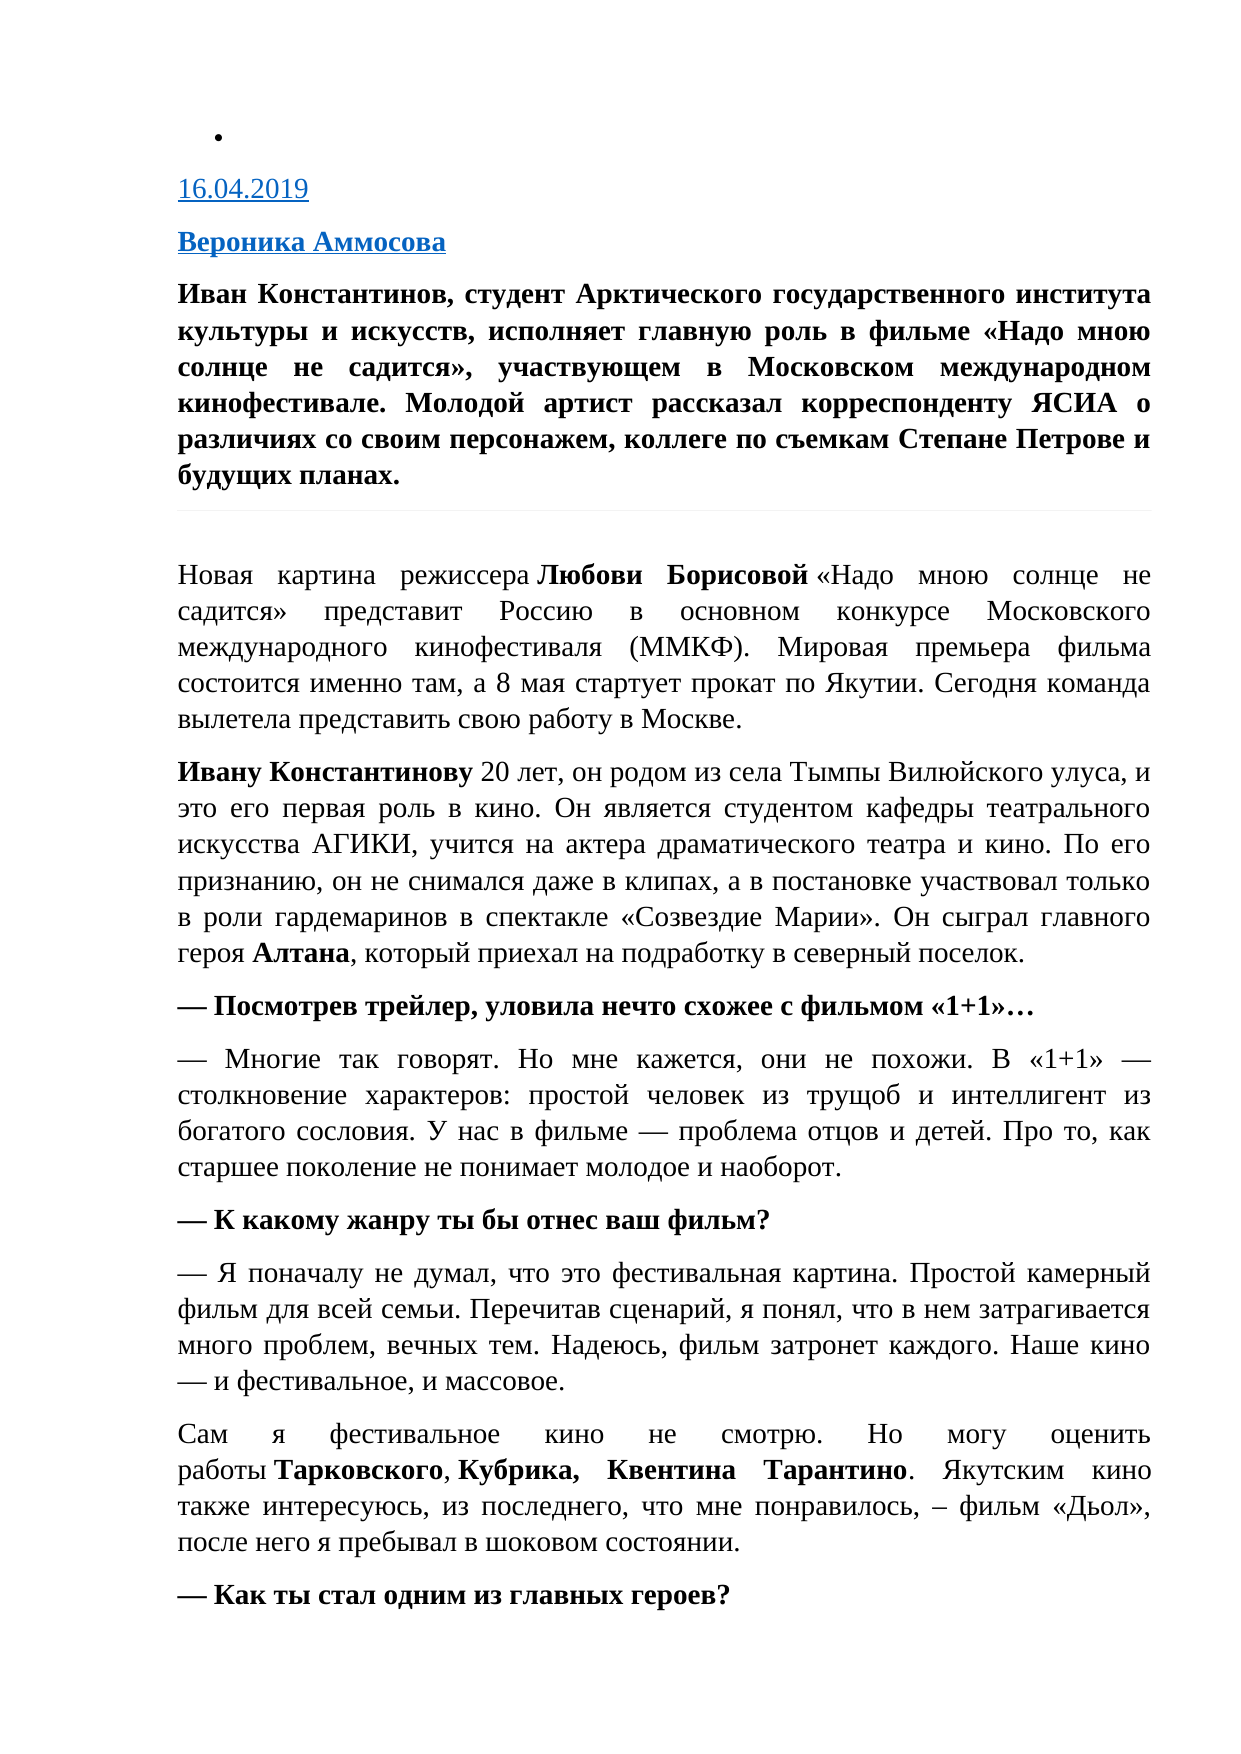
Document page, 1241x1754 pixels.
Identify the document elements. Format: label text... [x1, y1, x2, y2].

text — Многие так говорят. Но мне кажется, они не похожи. В «1+1» — столкновение характеров: простой человек из трущоб и интеллигент из богатого сословия. У нас в фильме — проблема отцов и детей. Про то, как старшее поколение не понимает молодое и наоборот. [177, 1041, 1152, 1183]
text Новая картина режиссера Любови Борисовой «Надо мною солнце не садится» представит Россию в основном конкурсе Московского международного кинофестиваля (ММКФ). Мировая премьера фильма состоится именно там, а 8 мая стартует прокат по Якутии. Сегодня команда вылетела представить свою работу в Москве. [177, 557, 1152, 735]
text Ивану Константинову 20 лет, он родом из села Тымпы Вилюйского улуса, и это его первая роль в кино. Он является студентом кафедры театрального искусства АГИКИ, учится на актера драматического театра и кино. По его признанию, он не снимался даже в клипах, а в постановке участвовал только в роли гардемаринов в спектакле «Созвездие Марии». Он сыграл главного героя Алтана, который приехал на подработку в северный поселок. [177, 754, 1152, 969]
text — К какому жанру ты бы отнес ваш фильм? [177, 1202, 1152, 1236]
text 16.04.2019 [177, 171, 1152, 204]
text Вероника Аммосова [177, 224, 1152, 257]
text — Как ты стал одним из главных героев? [177, 1577, 1152, 1611]
text — Я поначалу не думал, что это фестивальная картина. Простой камерный фильм для всей семьи. Перечитав сценарий, я понял, что в нем затрагивается много проблем, вечных тем. Надеюсь, фильм затронет каждого. Наше кино — и фестивальное, и массовое. [177, 1255, 1152, 1397]
text Иван Константинов, студент Арктического государственного института культуры и искусств, исполняет главную роль в фильме «Надо мною солнце не садится», участвующем в Московском международном кинофестивале. Молодой артист рассказал корреспонденту ЯСИА о различиях со своим персонажем, коллеге по съемкам Степане Петрове и будущих планах. [177, 277, 1152, 491]
text Сам я фестивальное кино не смотрю. Но могу оценить работы Тарковского, Кубрика, Квентина Тарантино. Якутским кино также интересуюсь, из последнего, что мне понравилось, – фильм «Дьол», после него я пребывал в шоковом состоянии. [177, 1416, 1152, 1558]
text — Посмотрев трейлер, уловила нечто схожее с фильмом «1+1»… [177, 988, 1152, 1021]
